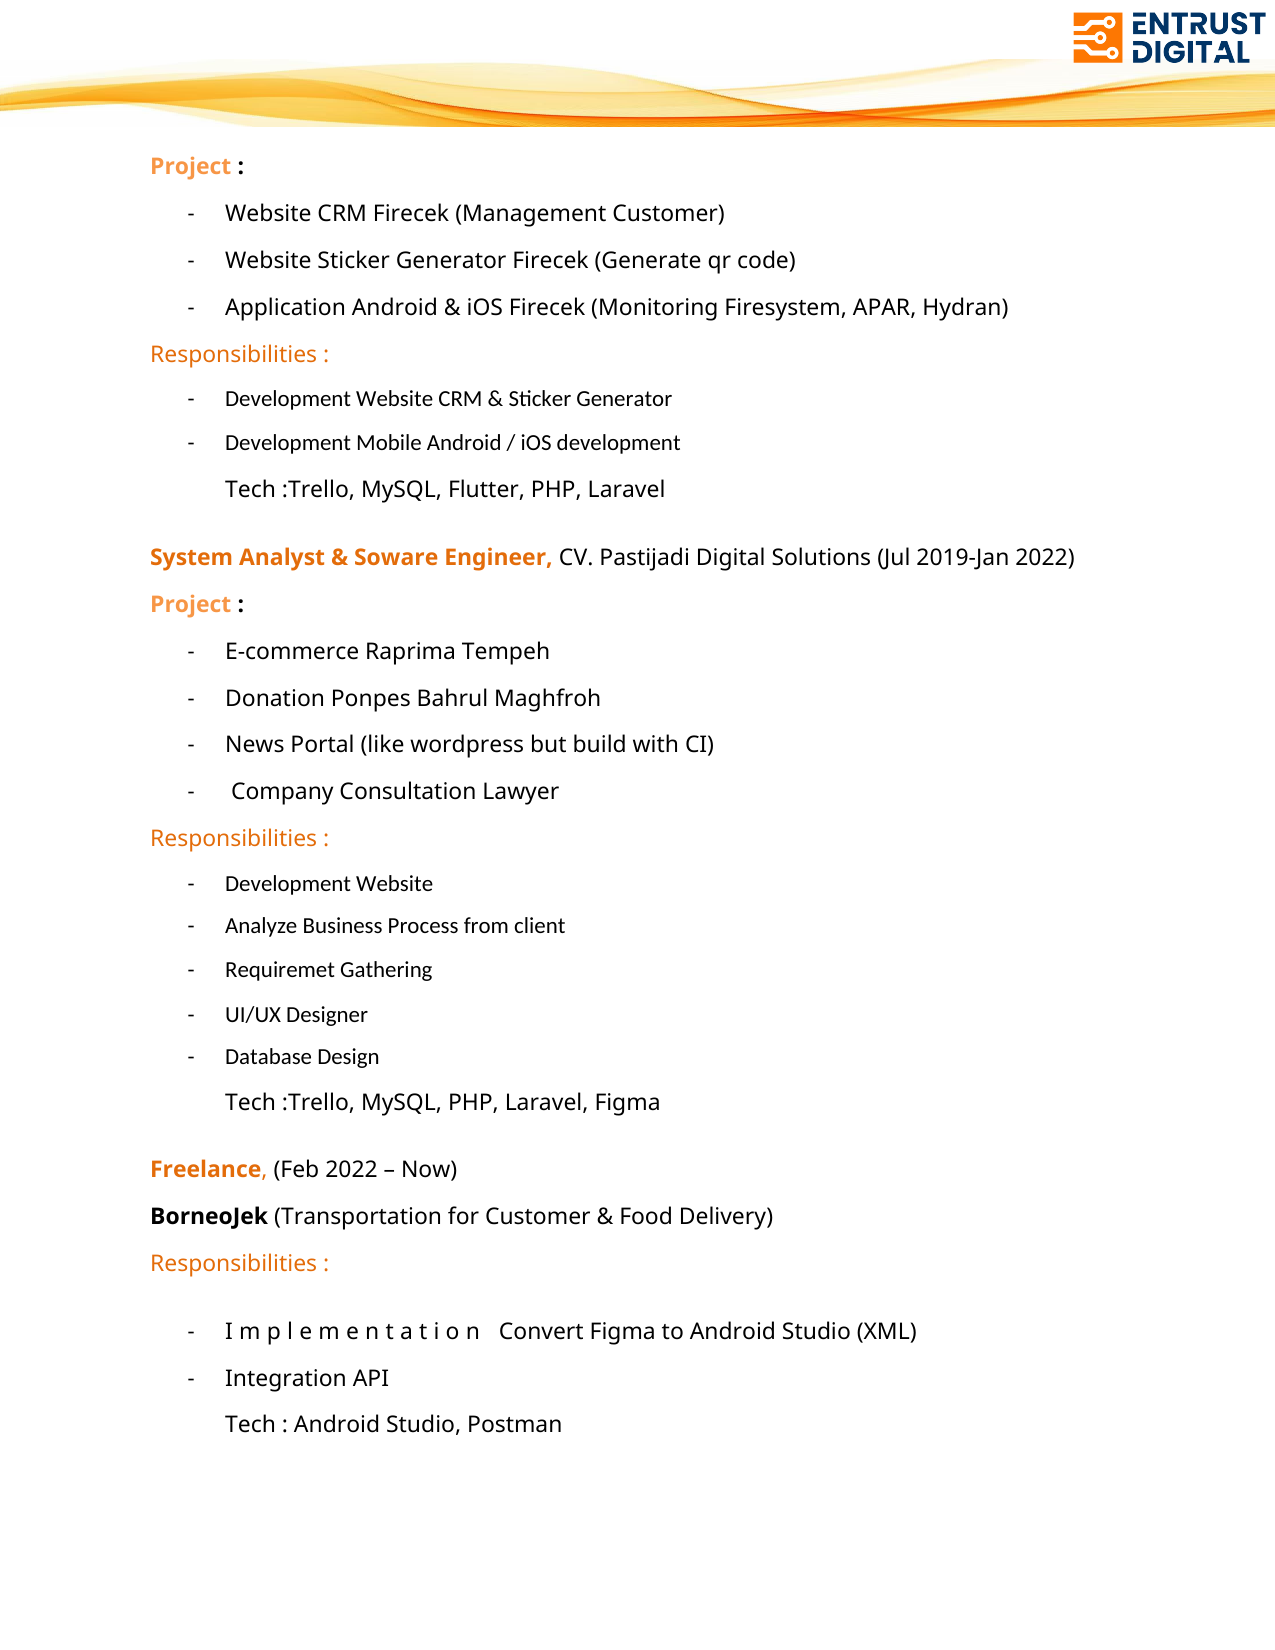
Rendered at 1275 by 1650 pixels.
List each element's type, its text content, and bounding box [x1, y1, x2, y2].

list Integration API Tech : Android Studio, Postman [187, 1362, 1125, 1440]
text Project : [150, 150, 1125, 181]
list Database Design Tech :Trello, MySQL, PHP, Laravel, Figma [187, 1042, 1125, 1117]
text Freelance, (Feb 2022 – Now) BorneoJek (Transportation for Customer & Food Delivery) Responsibilities : [150, 1153, 1125, 1278]
text Project : [150, 588, 1125, 619]
list Company Consultation Lawyer [187, 775, 1125, 807]
list Development Website [187, 869, 1125, 897]
list Donation Ponpes Bahrul Maghfroh [187, 682, 1125, 713]
list Responsibilities : [150, 822, 1125, 853]
list Development Mobile Android / iOS development Tech :Trello, MySQL, Flutter, PHP, Laravel [187, 426, 1125, 504]
list Requiremet Gathering [187, 953, 1125, 984]
list Website CRM Firecek (Management Customer) [187, 197, 1125, 228]
list Website Sticker Generator Firecek (Generate qr code) [187, 244, 1125, 275]
list Analyze Business Process from client [187, 911, 1125, 939]
list Application Android & iOS Firecek (Monitoring Firesystem, APAR, Hydran) [187, 291, 1125, 322]
list Development Website CRM & Sticker Generator [187, 384, 1125, 412]
text System Analyst & Soware Engineer, CV. Pastijadi Digital Solutions (Jul 2019-Jan 2022) [150, 541, 1125, 572]
list Responsibilities : [150, 337, 1125, 369]
list UI/UX Designer [187, 1000, 1125, 1028]
list Implementation Convert Figma to Android Studio (XML) [187, 1315, 1125, 1346]
picture [0, 12, 1275, 127]
list News Portal (like wordpress but build with CI) [187, 728, 1125, 760]
list E-commerce Raprima Tempeh [187, 635, 1125, 666]
